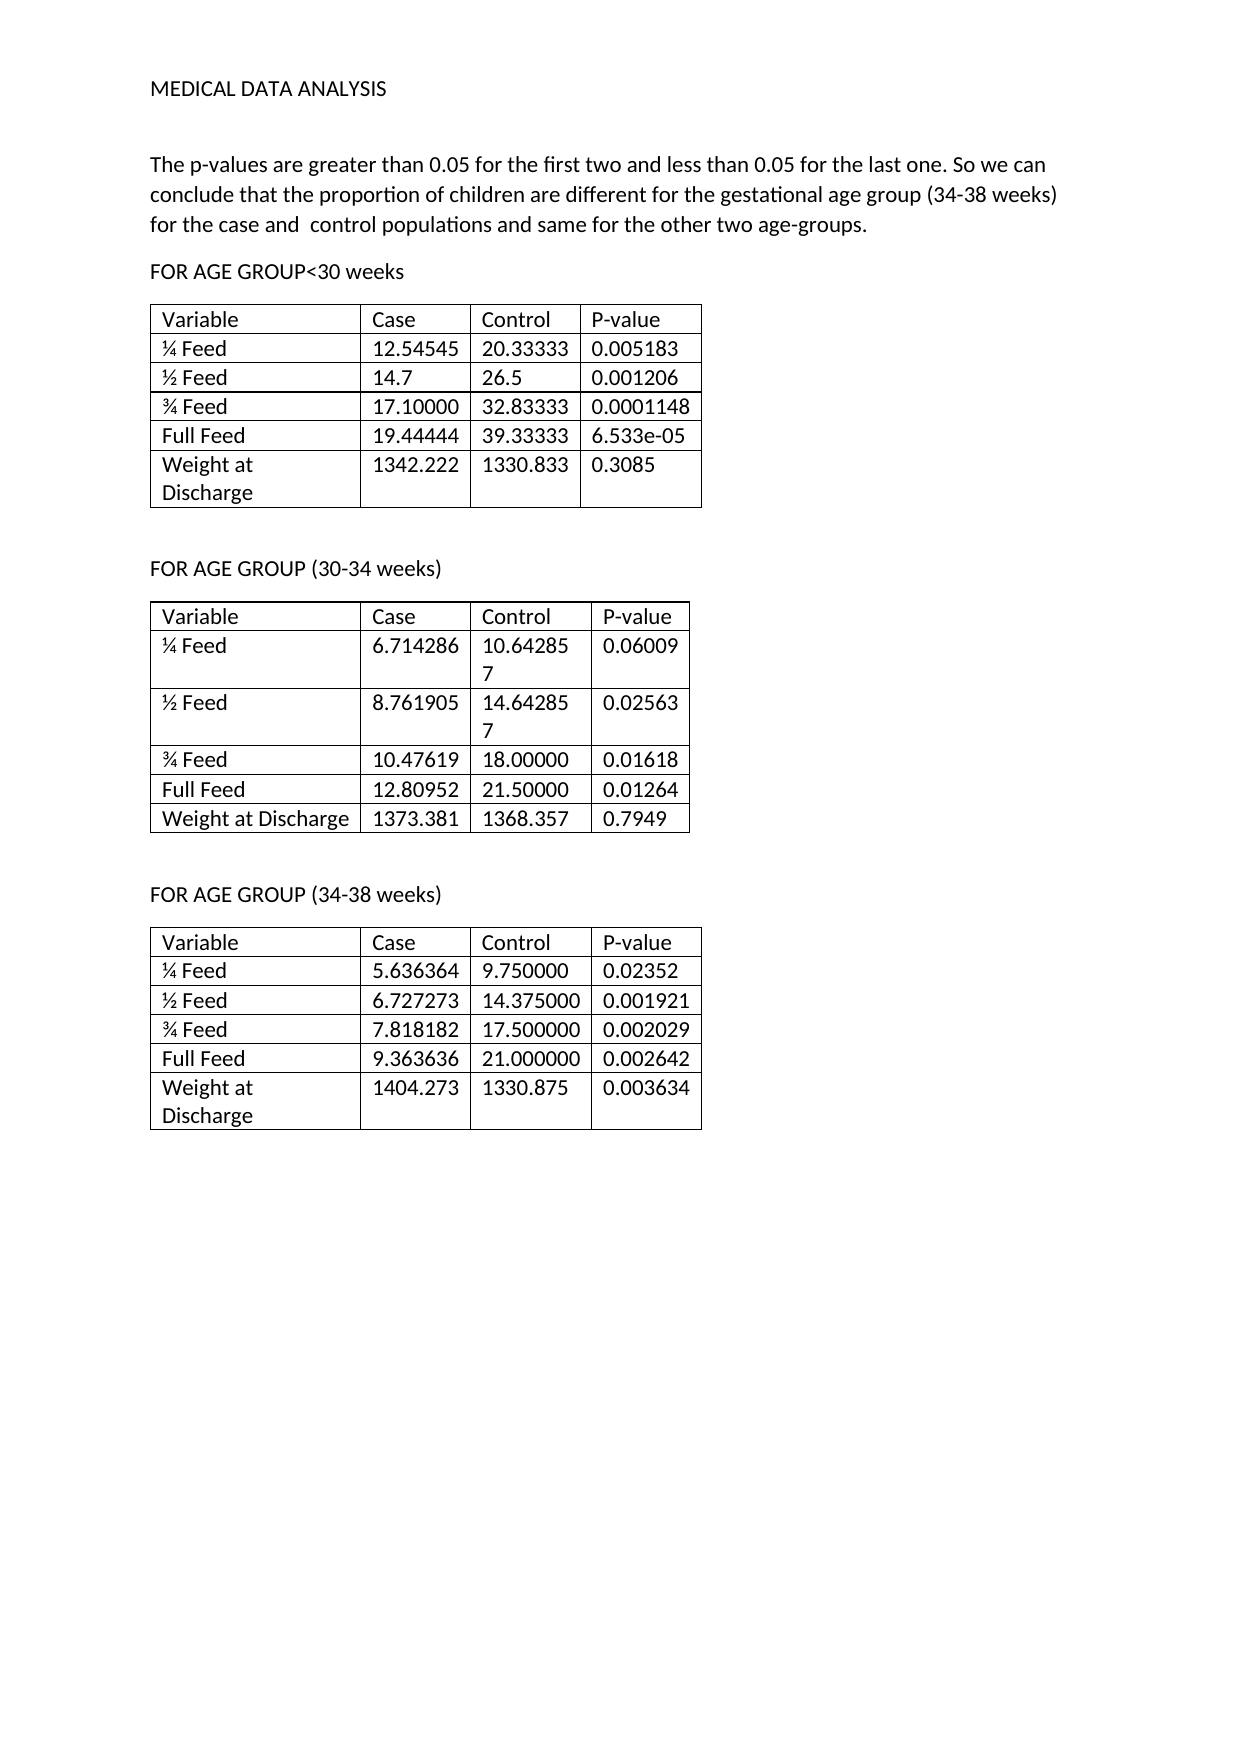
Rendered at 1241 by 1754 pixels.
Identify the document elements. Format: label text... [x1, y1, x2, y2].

table_cell ¾ Feed [151, 746, 360, 774]
table_cell 12.80952 [361, 775, 470, 803]
table_cell 0.001921 [592, 986, 701, 1014]
table_header Variable [151, 928, 360, 956]
table_cell 14.7 [361, 363, 470, 391]
table_header Control [471, 928, 591, 956]
table_header Variable [151, 603, 360, 630]
table_cell Full Feed [151, 1044, 360, 1072]
table_cell ½ Feed [151, 986, 360, 1014]
table_cell 8.761905 [361, 689, 470, 744]
table_cell 0.005183 [581, 334, 701, 362]
table_cell 21.000000 [471, 1044, 591, 1072]
table_cell 0.001206 [581, 363, 701, 391]
table_cell ¼ Feed [151, 957, 360, 985]
table_cell 0.02563 [592, 689, 689, 744]
table_header Case [361, 603, 470, 630]
table_cell Weight at Discharge [151, 451, 360, 507]
table_cell ½ Feed [151, 363, 360, 391]
table_cell Full Feed [151, 421, 360, 449]
table_cell 10.47619 [361, 746, 470, 774]
table_cell 20.33333 [471, 334, 580, 362]
table_cell 0.003634 [592, 1073, 701, 1129]
table_header P-value [592, 603, 689, 630]
table_cell 39.33333 [471, 421, 580, 449]
table_cell 17.10000 [361, 393, 470, 420]
table_cell 0.3085 [581, 451, 701, 507]
table_cell 17.500000 [471, 1015, 591, 1043]
text FOR AGE GROUP (30-34 weeks) [150, 554, 1090, 582]
table_cell ½ Feed [151, 689, 360, 744]
table_cell 1330.875 [471, 1073, 591, 1129]
table_cell 0.0001148 [581, 393, 701, 420]
table_header Case [361, 305, 470, 333]
table_cell 1404.273 [361, 1073, 470, 1129]
table_cell 10.642857 [471, 631, 591, 687]
table_cell 6.714286 [361, 631, 470, 687]
text The p-values are greater than 0.05 for the first two and less than 0.05 for the last one. So we can conclude that the proportion of children are different for the gestational age group (34-38 weeks) for the case and control populations and same for the other two age-groups. [150, 150, 1090, 238]
table_cell 7.818182 [361, 1015, 470, 1043]
table_cell ¾ Feed [151, 393, 360, 420]
table_cell 12.54545 [361, 334, 470, 362]
table_cell 0.02352 [592, 957, 701, 985]
table_cell 14.642857 [471, 689, 591, 744]
table_cell Weight at Discharge [151, 804, 360, 832]
table_cell 21.50000 [471, 775, 591, 803]
table_cell 5.636364 [361, 957, 470, 985]
table_cell 9.363636 [361, 1044, 470, 1072]
table_header P-value [581, 305, 701, 333]
table_cell 19.44444 [361, 421, 470, 449]
table_cell ¼ Feed [151, 334, 360, 362]
table_cell 18.00000 [471, 746, 591, 774]
text FOR AGE GROUP (34-38 weeks) [150, 880, 1090, 908]
table_cell 0.002029 [592, 1015, 701, 1043]
table_cell 26.5 [471, 363, 580, 391]
text FOR AGE GROUP<30 weeks [150, 257, 1090, 285]
table_cell 1368.357 [471, 804, 591, 832]
table_cell 0.01618 [592, 746, 689, 774]
table_header Variable [151, 305, 360, 333]
table_header Control [471, 305, 580, 333]
table_cell 1342.222 [361, 451, 470, 507]
table_cell 0.002642 [592, 1044, 701, 1072]
table_cell ¼ Feed [151, 631, 360, 687]
table_cell Full Feed [151, 775, 360, 803]
table_header Control [471, 603, 591, 630]
table_cell 0.01264 [592, 775, 689, 803]
table_cell 6.533e-05 [581, 421, 701, 449]
table_cell 0.06009 [592, 631, 689, 687]
table_cell 0.7949 [592, 804, 689, 832]
table_header Case [361, 928, 470, 956]
table_cell ¾ Feed [151, 1015, 360, 1043]
table_cell 32.83333 [471, 393, 580, 420]
table_cell 1373.381 [361, 804, 470, 832]
table_cell 14.375000 [471, 986, 591, 1014]
table_header P-value [592, 928, 701, 956]
table_cell 1330.833 [471, 451, 580, 507]
table_cell 9.750000 [471, 957, 591, 985]
table_cell 6.727273 [361, 986, 470, 1014]
table_cell Weight at Discharge [151, 1073, 360, 1129]
